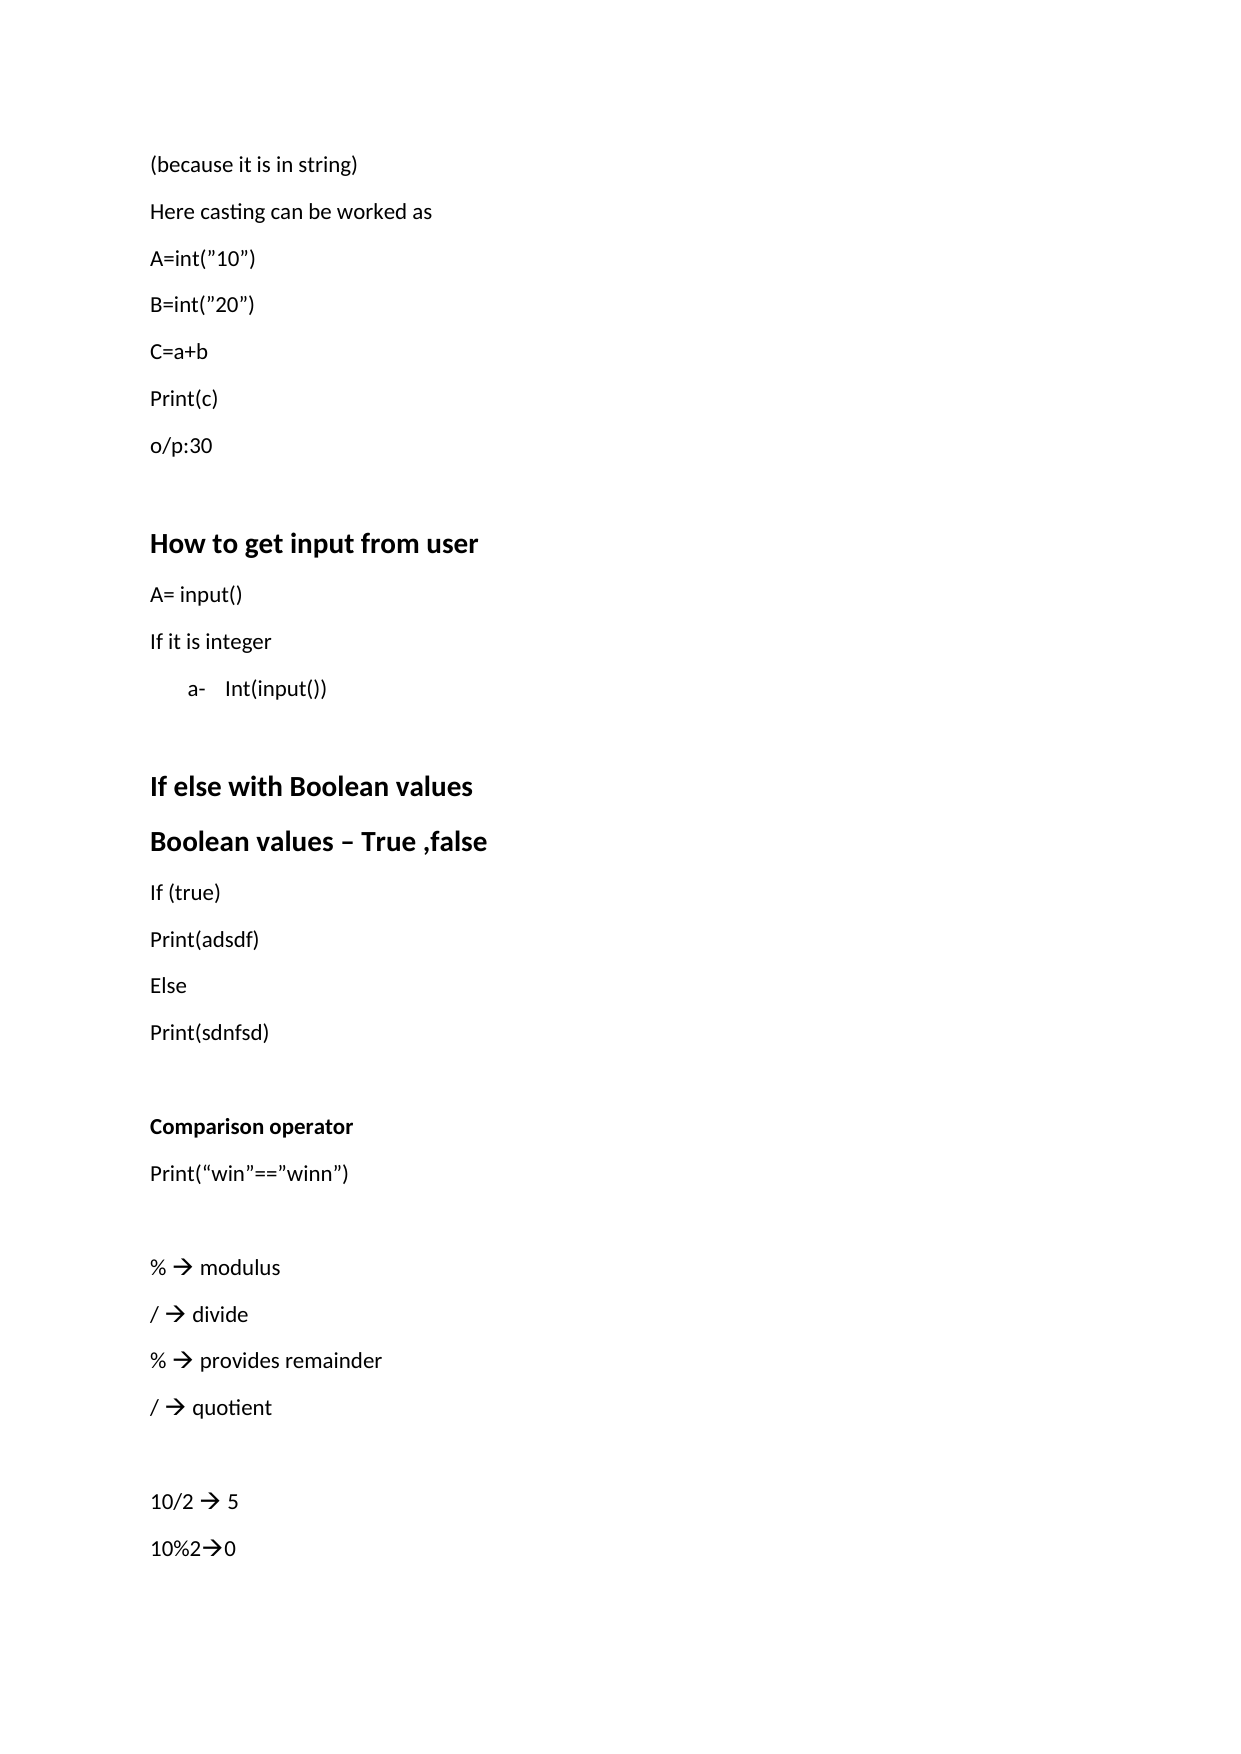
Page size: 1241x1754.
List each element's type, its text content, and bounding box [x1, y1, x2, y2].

text % modulus [150, 1253, 1090, 1281]
text If (true) [150, 878, 1090, 906]
text (because it is in string) [150, 150, 1090, 178]
text B=int(”20”) [150, 291, 1090, 319]
text 10/2 5 [150, 1487, 1090, 1515]
text Boolean values – True ,false [150, 823, 1090, 858]
text How to get input from user [150, 525, 1090, 561]
text o/p:30 [150, 431, 1090, 459]
text / divide [150, 1300, 1090, 1328]
text A=int(”10”) [150, 244, 1090, 272]
text Here casting can be worked as [150, 197, 1090, 225]
text If else with Boolean values [150, 768, 1090, 803]
text Comparison operator [150, 1112, 1090, 1140]
list Int(input()) [187, 674, 1090, 702]
text / quotient [150, 1393, 1090, 1421]
text Print(sdnfsd) [150, 1018, 1090, 1046]
text If it is integer [150, 627, 1090, 655]
text 10%20 [150, 1534, 1090, 1562]
text Print(adsdf) [150, 925, 1090, 953]
text Else [150, 972, 1090, 999]
text Print(c) [150, 384, 1090, 412]
text % provides remainder [150, 1347, 1090, 1374]
text C=a+b [150, 337, 1090, 366]
text A= input() [150, 580, 1090, 608]
text Print(“win”==”winn”) [150, 1159, 1090, 1187]
